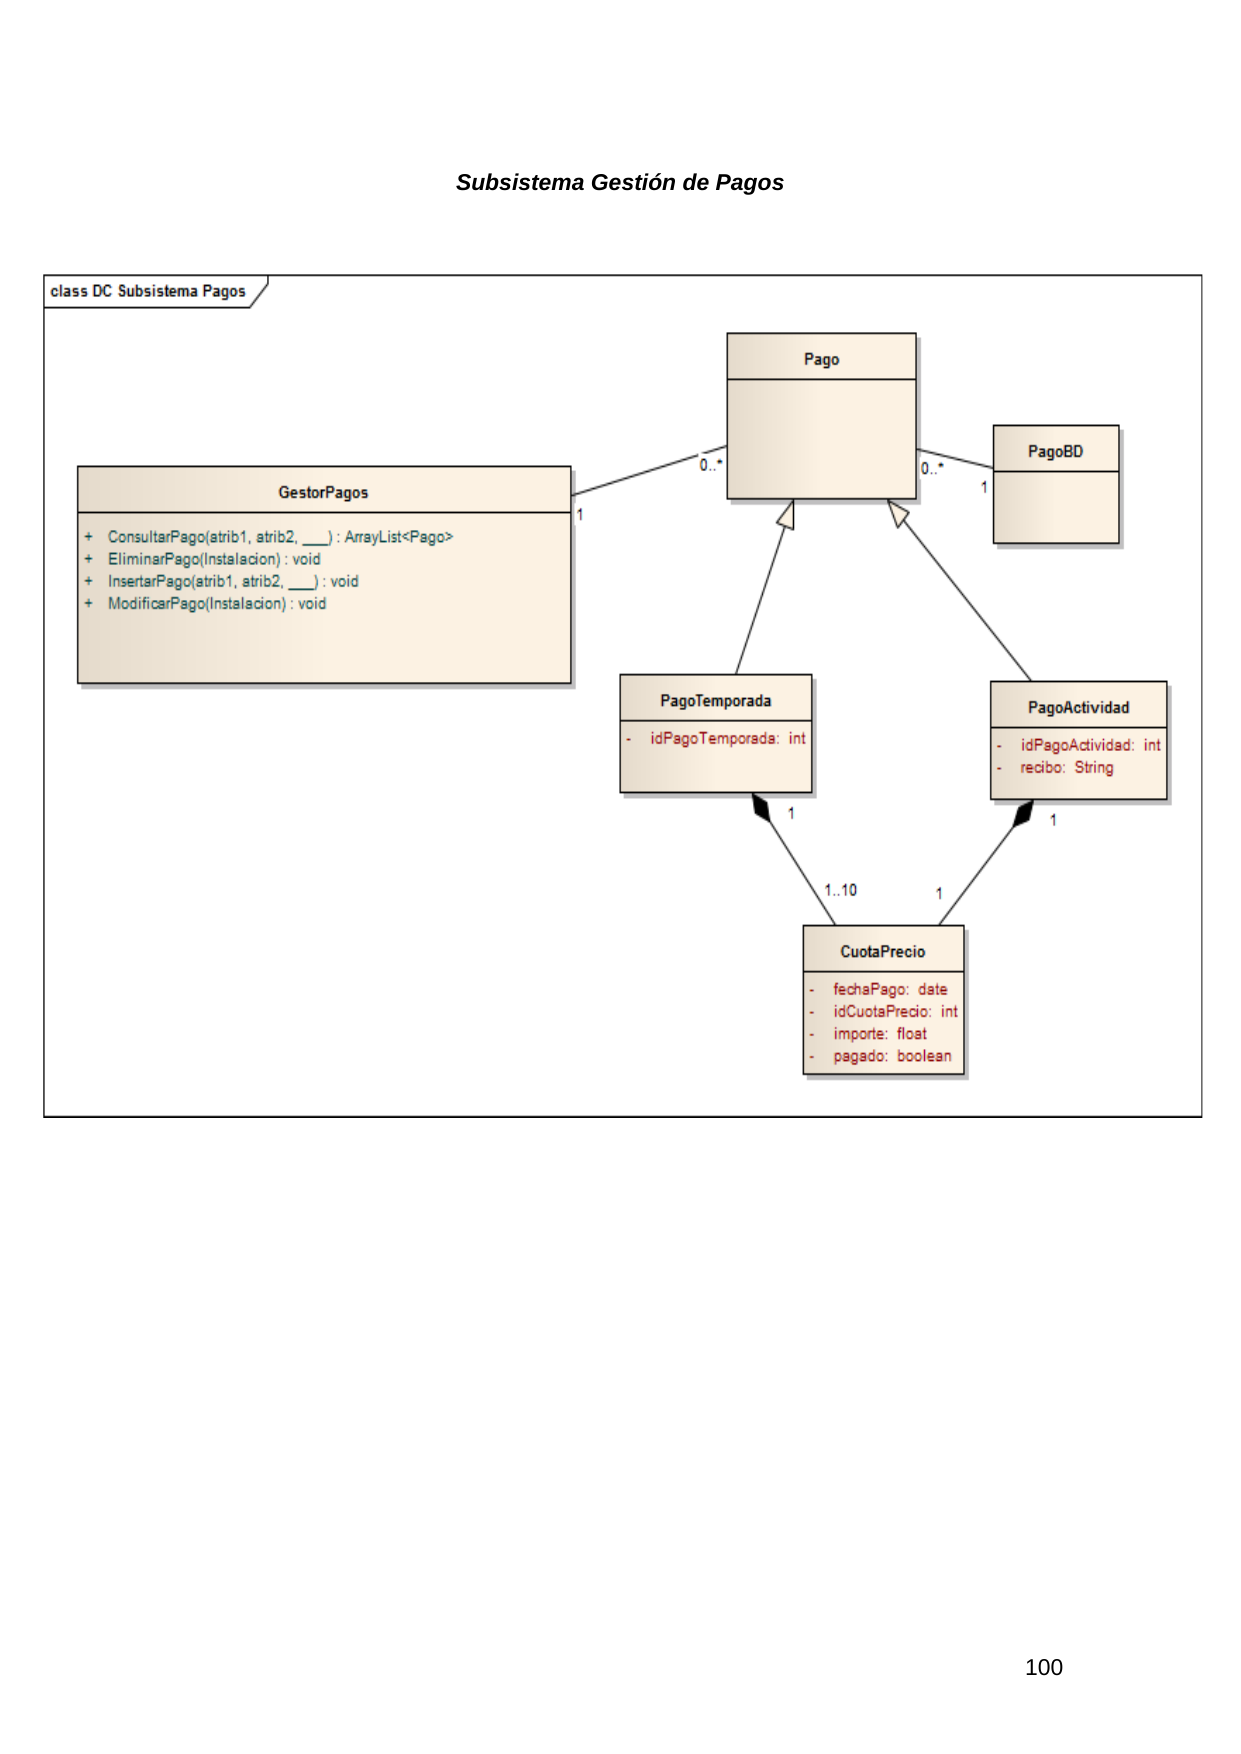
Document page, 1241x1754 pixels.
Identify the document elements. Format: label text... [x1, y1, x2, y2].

subtitle Subsistema Gestión de Pagos [177, 168, 1063, 195]
picture [42, 274, 1203, 1118]
